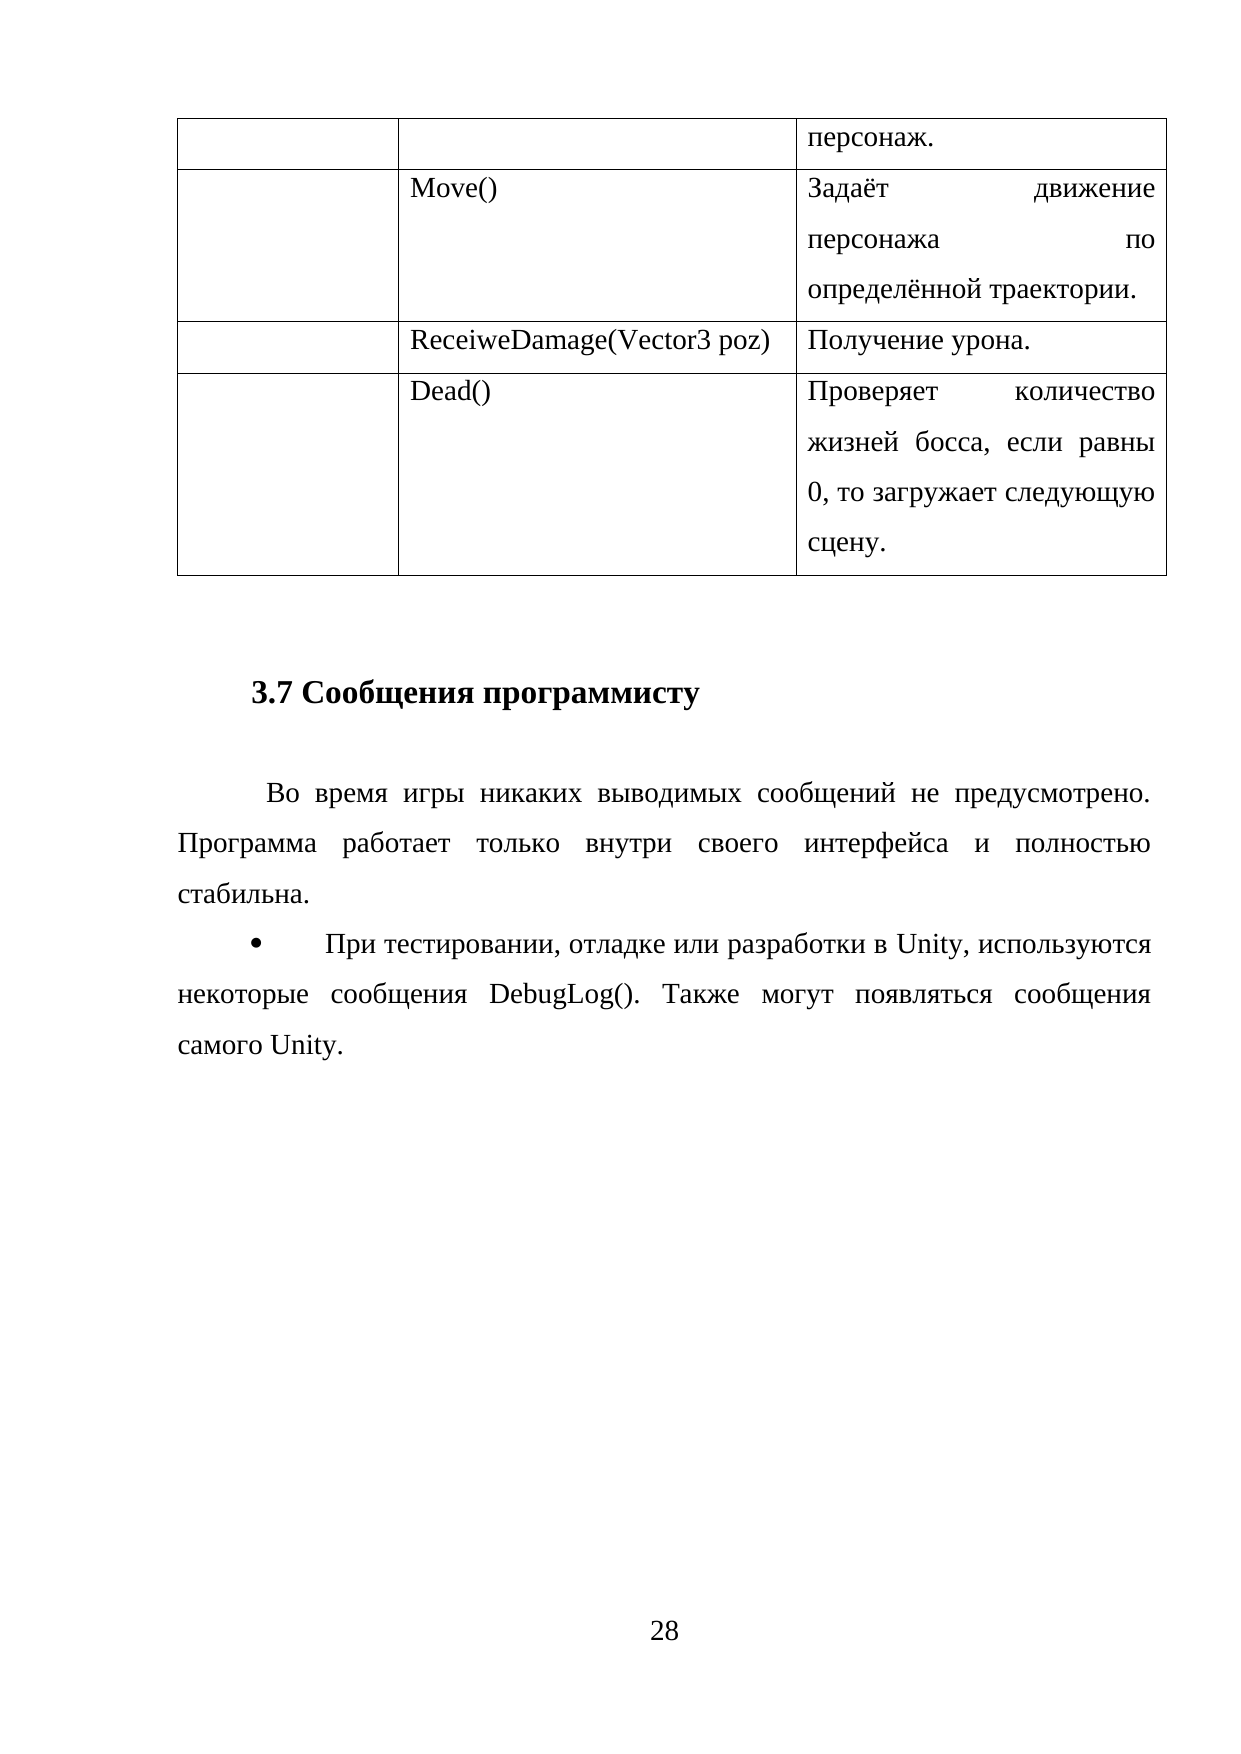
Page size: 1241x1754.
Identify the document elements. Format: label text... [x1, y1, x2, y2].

subtitle 3.7 Сообщения программисту [177, 672, 1152, 710]
table_cell [178, 374, 398, 575]
table_cell Задаёт движение персонажа по определённой траектории. [797, 170, 1166, 321]
table_cell Проверяет количество жизней босса, если равны 0, то загружает следующую сцену. [797, 374, 1166, 575]
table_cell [797, 119, 1166, 169]
table_cell ReceiweDamage(Vector3 poz) [399, 322, 796, 372]
table_cell Получение урона. [797, 322, 1166, 372]
table_cell [178, 322, 398, 372]
table_cell [178, 119, 398, 169]
table_cell [178, 170, 398, 321]
text Во время игры никаких выводимых сообщений не предусмотрено. Программа работает только внутри своего интерфейса и полностью стабильна. [177, 775, 1152, 909]
list При тестировании, отладке или разработки в Unity, используются некоторые сообщения DebugLog(). Также могут появляться сообщения самого Unity. [177, 926, 1152, 1060]
table_cell Dead() [399, 374, 796, 575]
table_cell Move() [399, 170, 796, 321]
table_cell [399, 119, 796, 169]
